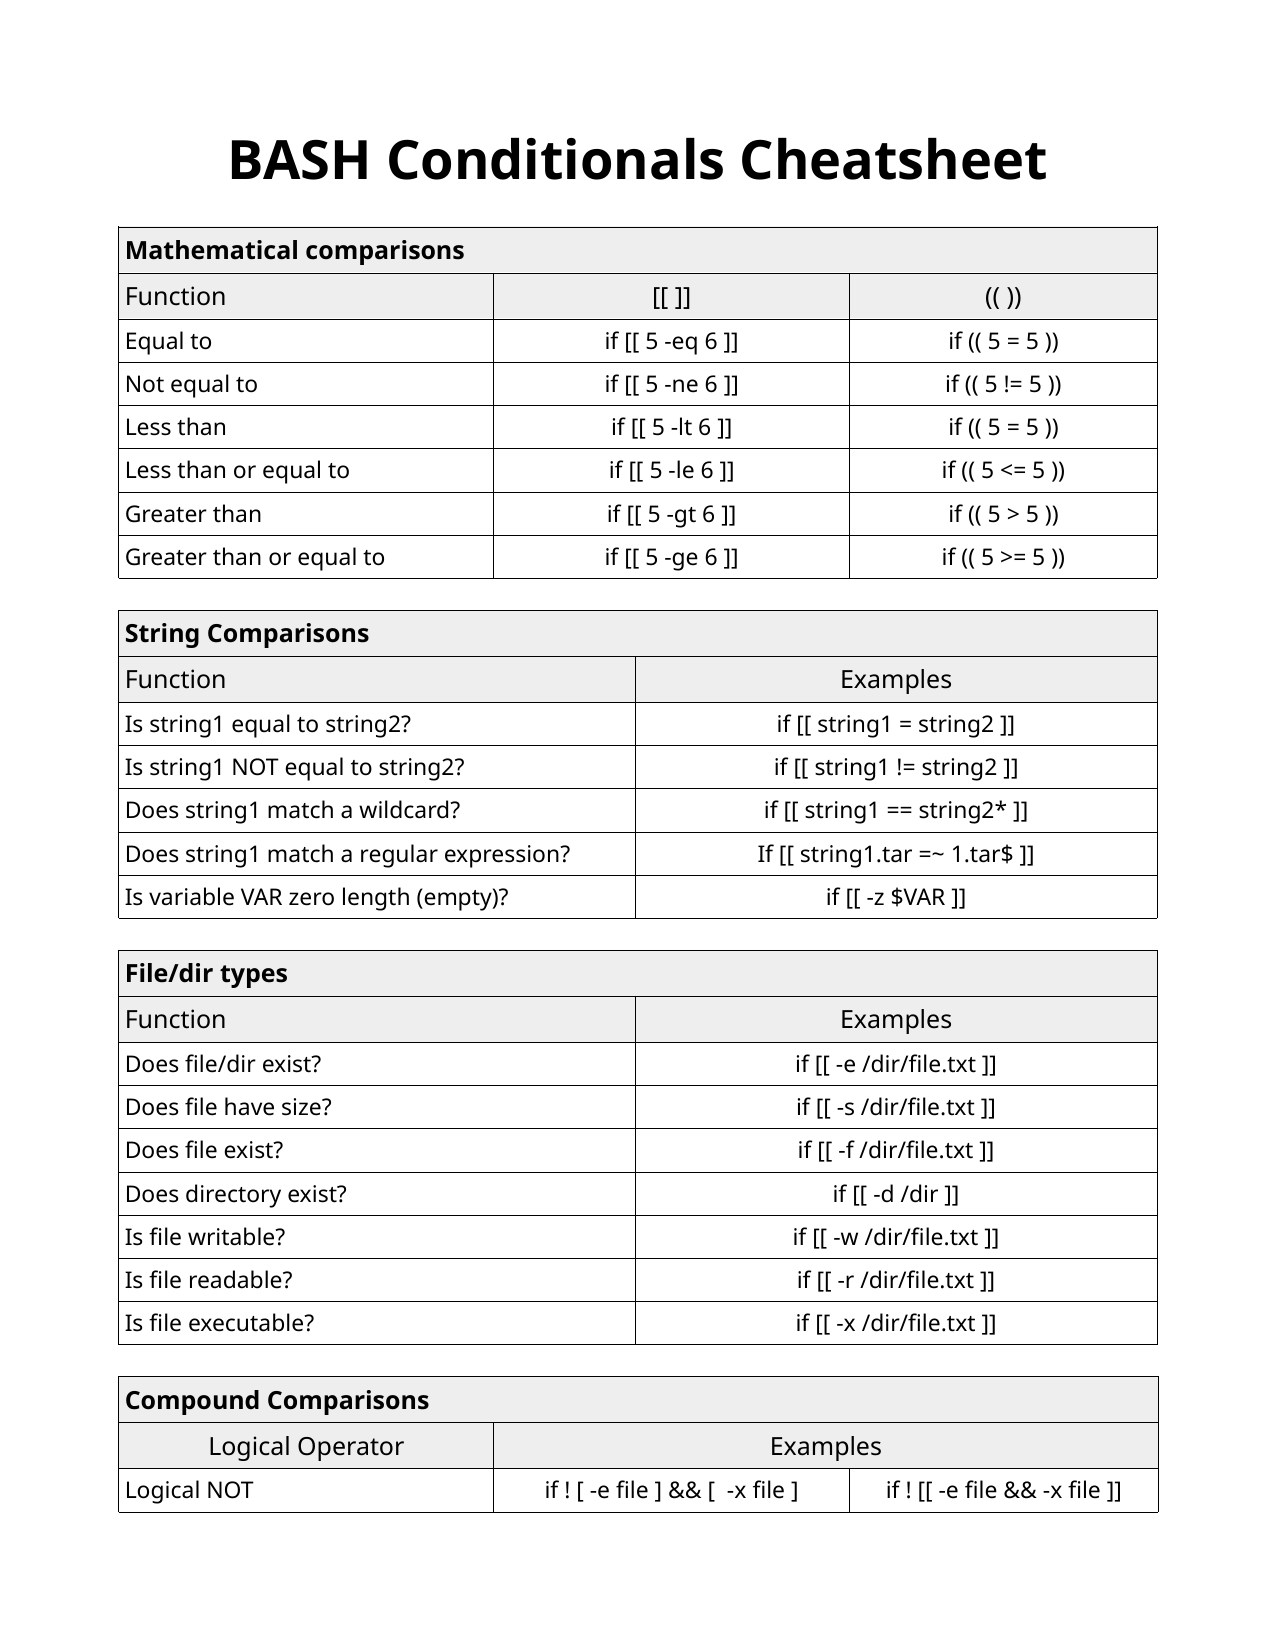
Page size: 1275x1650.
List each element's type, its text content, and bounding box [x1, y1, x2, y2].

table_cell Does file exist? [119, 1129, 635, 1171]
table_cell Does string1 match a regular expression? [119, 833, 635, 875]
table_header File/dir types [119, 951, 1157, 996]
table_cell if [[ 5 -lt 6 ]] [494, 406, 849, 448]
table_cell Function [119, 274, 493, 318]
table_cell Does file have size? [119, 1086, 635, 1128]
table_cell Is variable VAR zero length (empty)? [119, 876, 635, 918]
table_cell if [[ -w /dir/file.txt ]] [636, 1216, 1157, 1258]
table_cell if (( 5 = 5 )) [850, 320, 1157, 362]
table_cell if [[ -x /dir/file.txt ]] [636, 1302, 1157, 1344]
table_cell if [[ string1 = string2 ]] [636, 703, 1157, 745]
table_cell if [[ string1 == string2* ]] [636, 789, 1157, 831]
table_header String Comparisons [119, 611, 1157, 656]
table_cell if [[ -r /dir/file.txt ]] [636, 1259, 1157, 1301]
table_cell if (( 5 <= 5 )) [850, 449, 1157, 491]
table_cell (( )) [850, 274, 1157, 318]
table_cell if [[ -z $VAR ]] [636, 876, 1157, 918]
table_cell if (( 5 >= 5 )) [850, 536, 1157, 578]
table_cell Is string1 NOT equal to string2? [119, 746, 635, 788]
table_cell Is file executable? [119, 1302, 635, 1344]
table_cell If [[ string1.tar =~ 1.tar$ ]] [636, 833, 1157, 875]
table_cell if (( 5 > 5 )) [850, 493, 1157, 535]
table_cell if (( 5 = 5 )) [850, 406, 1157, 448]
table_cell if [[ -f /dir/file.txt ]] [636, 1129, 1157, 1171]
table_cell Does file/dir exist? [119, 1043, 635, 1085]
table_cell Less than or equal to [119, 449, 493, 491]
table_cell if [[ 5 -ge 6 ]] [494, 536, 849, 578]
table_cell if [[ 5 -le 6 ]] [494, 449, 849, 491]
table_cell if ! [[ -e file && -x file ]] [850, 1469, 1158, 1511]
table_cell Function [119, 657, 635, 702]
table_cell Examples [494, 1423, 1158, 1468]
table_cell Is string1 equal to string2? [119, 703, 635, 745]
table_cell Logical NOT [119, 1469, 493, 1511]
table_header Compound Comparisons [119, 1377, 1158, 1422]
table_cell Greater than [119, 493, 493, 535]
table_cell Is file writable? [119, 1216, 635, 1258]
table_cell if [[ 5 -eq 6 ]] [494, 320, 849, 362]
table_cell Examples [636, 997, 1157, 1042]
table_cell if ! [ -e file ] && [ -x file ] [494, 1469, 849, 1511]
table_cell if [[ string1 != string2 ]] [636, 746, 1157, 788]
table_cell Logical Operator [119, 1423, 493, 1468]
table_cell Does string1 match a wildcard? [119, 789, 635, 831]
text BASH Conditionals Cheatsheet [118, 121, 1156, 195]
table_cell if [[ 5 -ne 6 ]] [494, 363, 849, 405]
table_cell if [[ 5 -gt 6 ]] [494, 493, 849, 535]
table_cell Greater than or equal to [119, 536, 493, 578]
table_cell if (( 5 != 5 )) [850, 363, 1157, 405]
table_cell if [[ -e /dir/file.txt ]] [636, 1043, 1157, 1085]
table_header Mathematical comparisons [119, 228, 1157, 272]
table_cell Function [119, 997, 635, 1042]
table_cell Does directory exist? [119, 1173, 635, 1215]
table_cell if [[ -s /dir/file.txt ]] [636, 1086, 1157, 1128]
table_cell Less than [119, 406, 493, 448]
table_cell Not equal to [119, 363, 493, 405]
table_cell if [[ -d /dir ]] [636, 1173, 1157, 1215]
table_cell Is file readable? [119, 1259, 635, 1301]
table_cell Examples [636, 657, 1157, 702]
table_cell [[ ]] [494, 274, 849, 318]
table_cell Equal to [119, 320, 493, 362]
